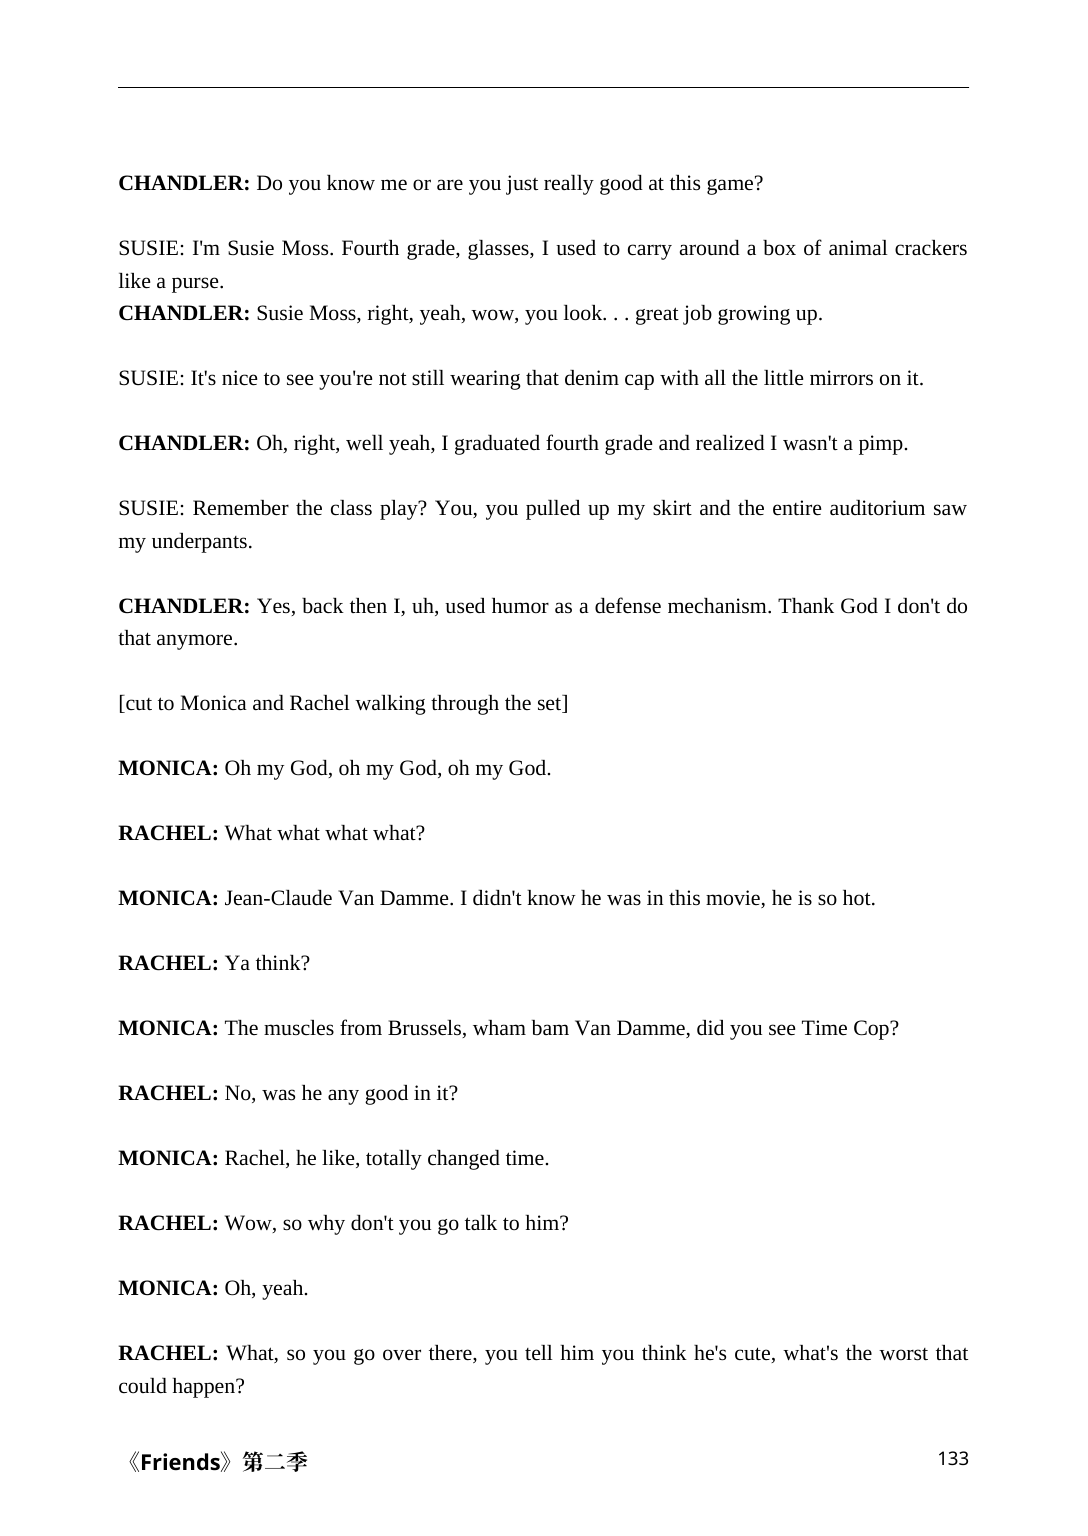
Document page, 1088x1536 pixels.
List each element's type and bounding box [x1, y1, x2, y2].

text [118, 134, 969, 1401]
